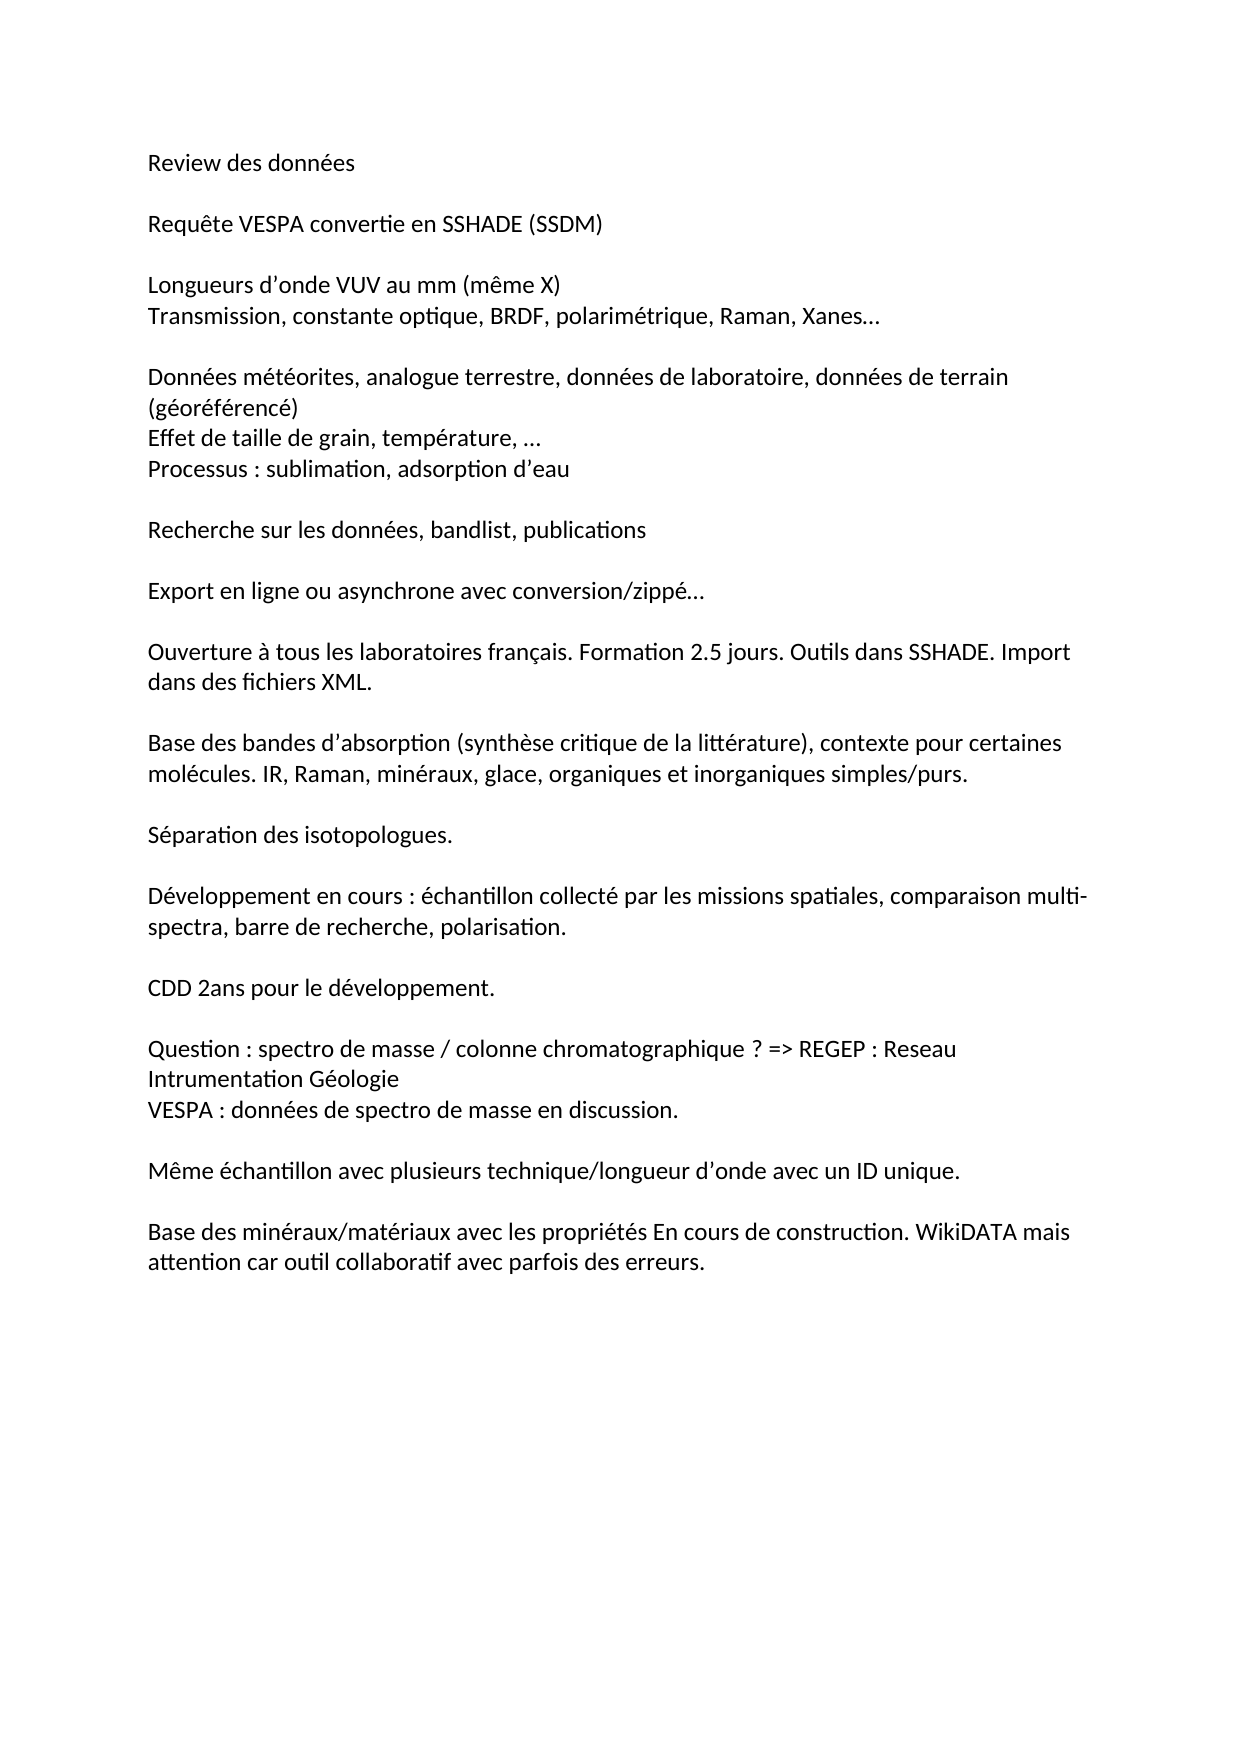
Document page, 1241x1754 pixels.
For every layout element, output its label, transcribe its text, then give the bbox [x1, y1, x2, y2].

text Transmission, constante optique, BRDF, polarimétrique, Raman, Xanes… [148, 300, 1093, 331]
text Même échantillon avec plusieurs technique/longueur d’onde avec un ID unique. [148, 1155, 1093, 1185]
text Développement en cours : échantillon collecté par les missions spatiales, comparaison multi-spectra, barre de recherche, polarisation. [148, 880, 1093, 941]
text VESPA : données de spectro de masse en discussion. [148, 1094, 1093, 1124]
text Séparation des isotopologues. [148, 819, 1093, 849]
text Longueurs d’onde VUV au mm (même X) [148, 270, 1093, 300]
text Question : spectro de masse / colonne chromatographique ? => REGEP : Reseau Intrumentation Géologie [148, 1033, 1093, 1094]
text Ouverture à tous les laboratoires français. Formation 2.5 jours. Outils dans SSHADE. Import dans des fichiers XML. [148, 636, 1093, 697]
text CDD 2ans pour le développement. [148, 972, 1093, 1002]
text Effet de taille de grain, température, … [148, 422, 1093, 453]
text Review des données [148, 148, 1093, 178]
text Recherche sur les données, bandlist, publications [148, 514, 1093, 544]
text Base des minéraux/matériaux avec les propriétés En cours de construction. WikiDATA mais attention car outil collaboratif avec parfois des erreurs. [148, 1216, 1093, 1277]
text Données météorites, analogue terrestre, données de laboratoire, données de terrain (géoréférencé) [148, 361, 1093, 422]
text Export en ligne ou asynchrone avec conversion/zippé… [148, 575, 1093, 605]
text Requête VESPA convertie en SSHADE (SSDM) [148, 209, 1093, 239]
text Base des bandes d’absorption (synthèse critique de la littérature), contexte pour certaines molécules. IR, Raman, minéraux, glace, organiques et inorganiques simples/purs. [148, 727, 1093, 788]
text Processus : sublimation, adsorption d’eau [148, 453, 1093, 483]
